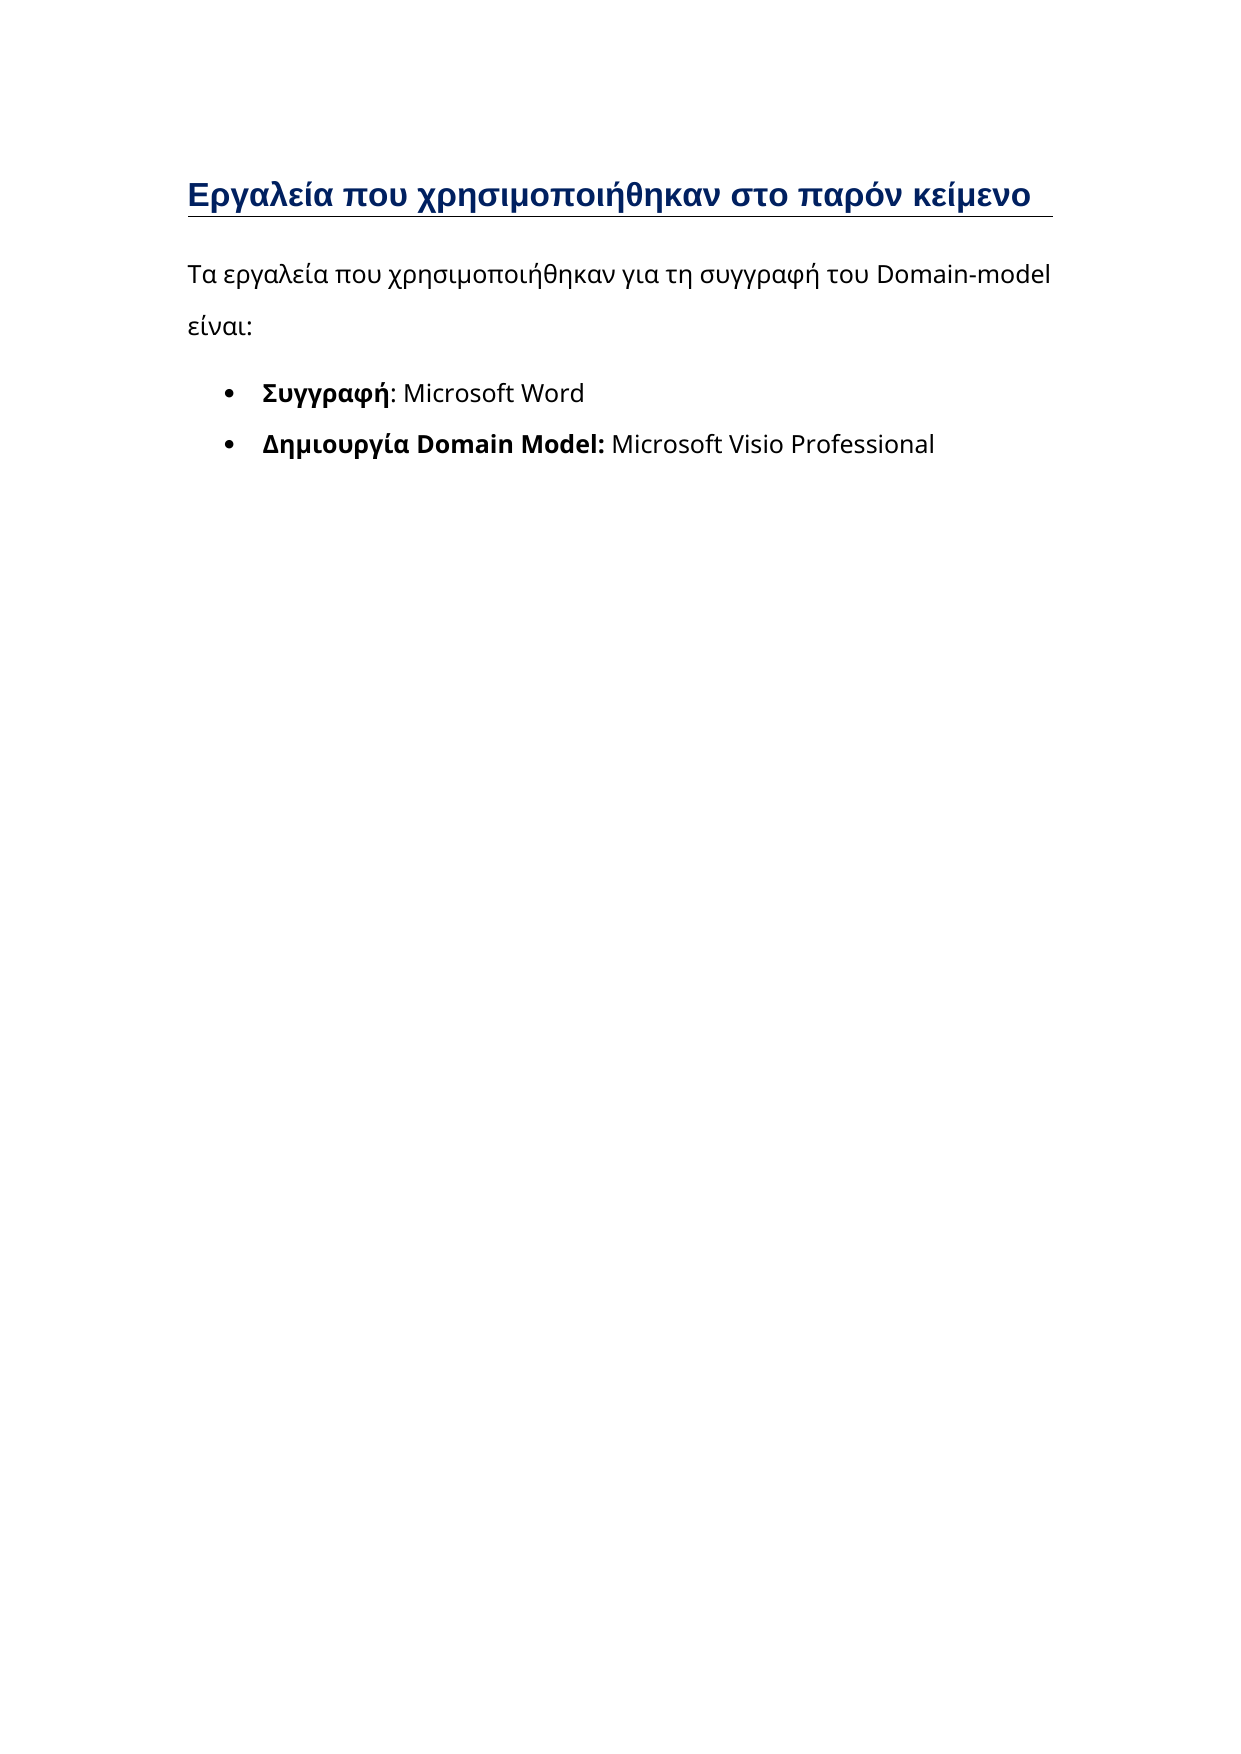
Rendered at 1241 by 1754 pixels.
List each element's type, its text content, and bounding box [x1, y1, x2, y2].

list Δημιουργία Domain Model: Microsoft Visio Professional [225, 427, 1053, 461]
text Τα εργαλεία που χρησιμοποιήθηκαν για τη συγγραφή του Domain-model είναι: [187, 257, 1053, 342]
text Εργαλεία που χρησιμοποιήθηκαν στο παρόν κείμενο [187, 175, 1053, 217]
list Συγγραφή: Microsoft Word [225, 376, 1053, 410]
